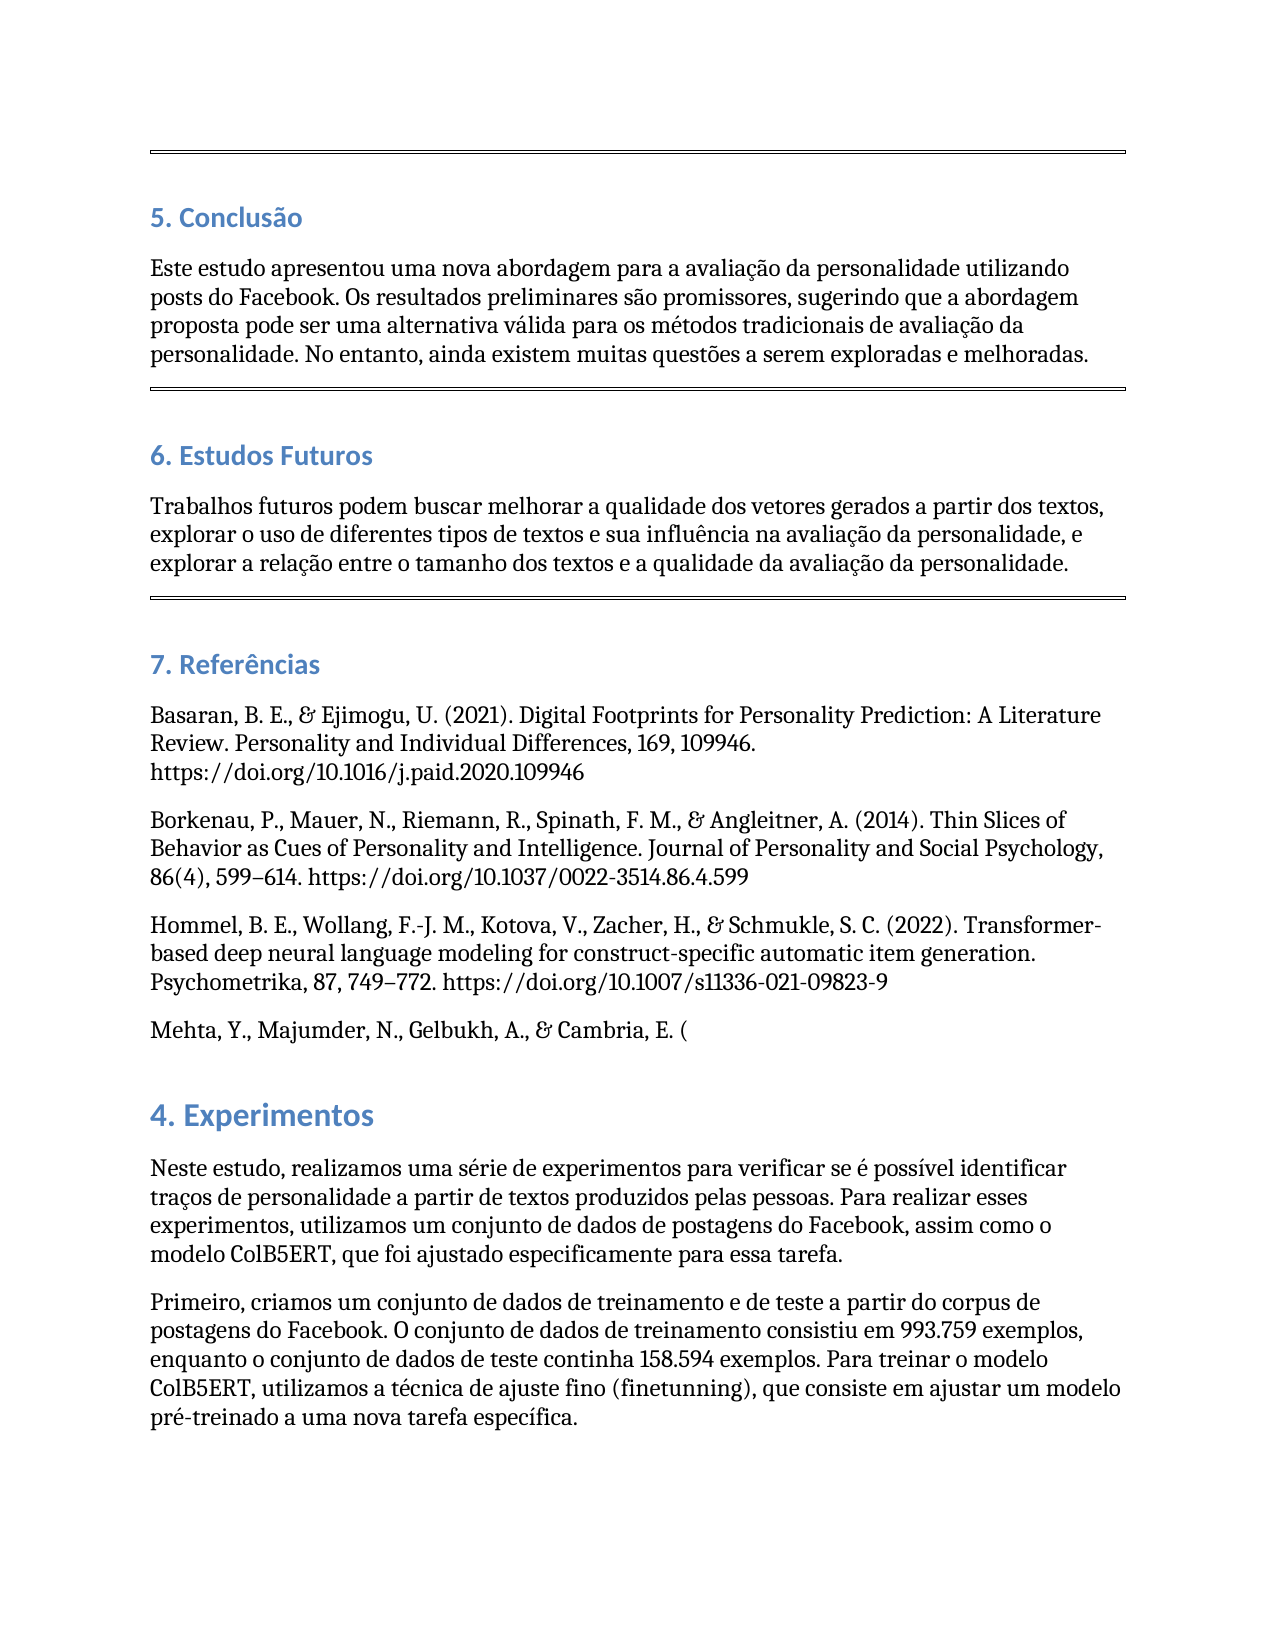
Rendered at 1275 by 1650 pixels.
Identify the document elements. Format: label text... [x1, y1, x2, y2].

text Hommel, B. E., Wollang, F.-J. M., Kotova, V., Zacher, H., & Schmukle, S. C. (2022). Transformer-based deep neural language modeling for construct-specific automatic item generation. Psychometrika, 87, 749–772. https://doi.org/10.1007/s11336-021-09823-9 [150, 911, 1125, 997]
subtitle 6. Estudos Futuros [150, 437, 1125, 473]
text Neste estudo, realizamos uma série de experimentos para verificar se é possível identificar traços de personalidade a partir de textos produzidos pelas pessoas. Para realizar esses experimentos, utilizamos um conjunto de dados de postagens do Facebook, assim como o modelo ColB5ERT, que foi ajustado especificamente para essa tarefa. [150, 1154, 1125, 1269]
text Primeiro, criamos um conjunto de dados de treinamento e de teste a partir do corpus de postagens do Facebook. O conjunto de dados de treinamento consistiu em 993.759 exemplos, enquanto o conjunto de dados de teste continha 158.594 exemplos. Para treinar o modelo ColB5ERT, utilizamos a técnica de ajuste fino (finetunning), que consiste em ajustar um modelo pré-treinado a uma nova tarefa específica. [150, 1288, 1125, 1431]
subtitle 7. Referências [150, 646, 1125, 682]
text Este estudo apresentou uma nova abordagem para a avaliação da personalidade utilizando posts do Facebook. Os resultados preliminares são promissores, sugerindo que a abordagem proposta pode ser uma alternativa válida para os métodos tradicionais de avaliação da personalidade. No entanto, ainda existem muitas questões a serem exploradas e melhoradas. [150, 254, 1125, 369]
text Mehta, Y., Majumder, N., Gelbukh, A., & Cambria, E. ( [150, 1016, 1125, 1044]
subtitle 4. Experimentos [150, 1094, 1125, 1135]
text Basaran, B. E., & Ejimogu, U. (2021). Digital Footprints for Personality Prediction: A Literature Review. Personality and Individual Differences, 169, 109946. https://doi.org/10.1016/j.paid.2020.109946 [150, 701, 1125, 787]
text Borkenau, P., Mauer, N., Riemann, R., Spinath, F. M., & Angleitner, A. (2014). Thin Slices of Behavior as Cues of Personality and Intelligence. Journal of Personality and Social Psychology, 86(4), 599–614. https://doi.org/10.1037/0022-3514.86.4.599 [150, 806, 1125, 892]
text Trabalhos futuros podem buscar melhorar a qualidade dos vetores gerados a partir dos textos, explorar o uso de diferentes tipos de textos e sua influência na avaliação da personalidade, e explorar a relação entre o tamanho dos textos e a qualidade da avaliação da personalidade. [150, 492, 1125, 578]
subtitle 5. Conclusão [150, 199, 1125, 235]
